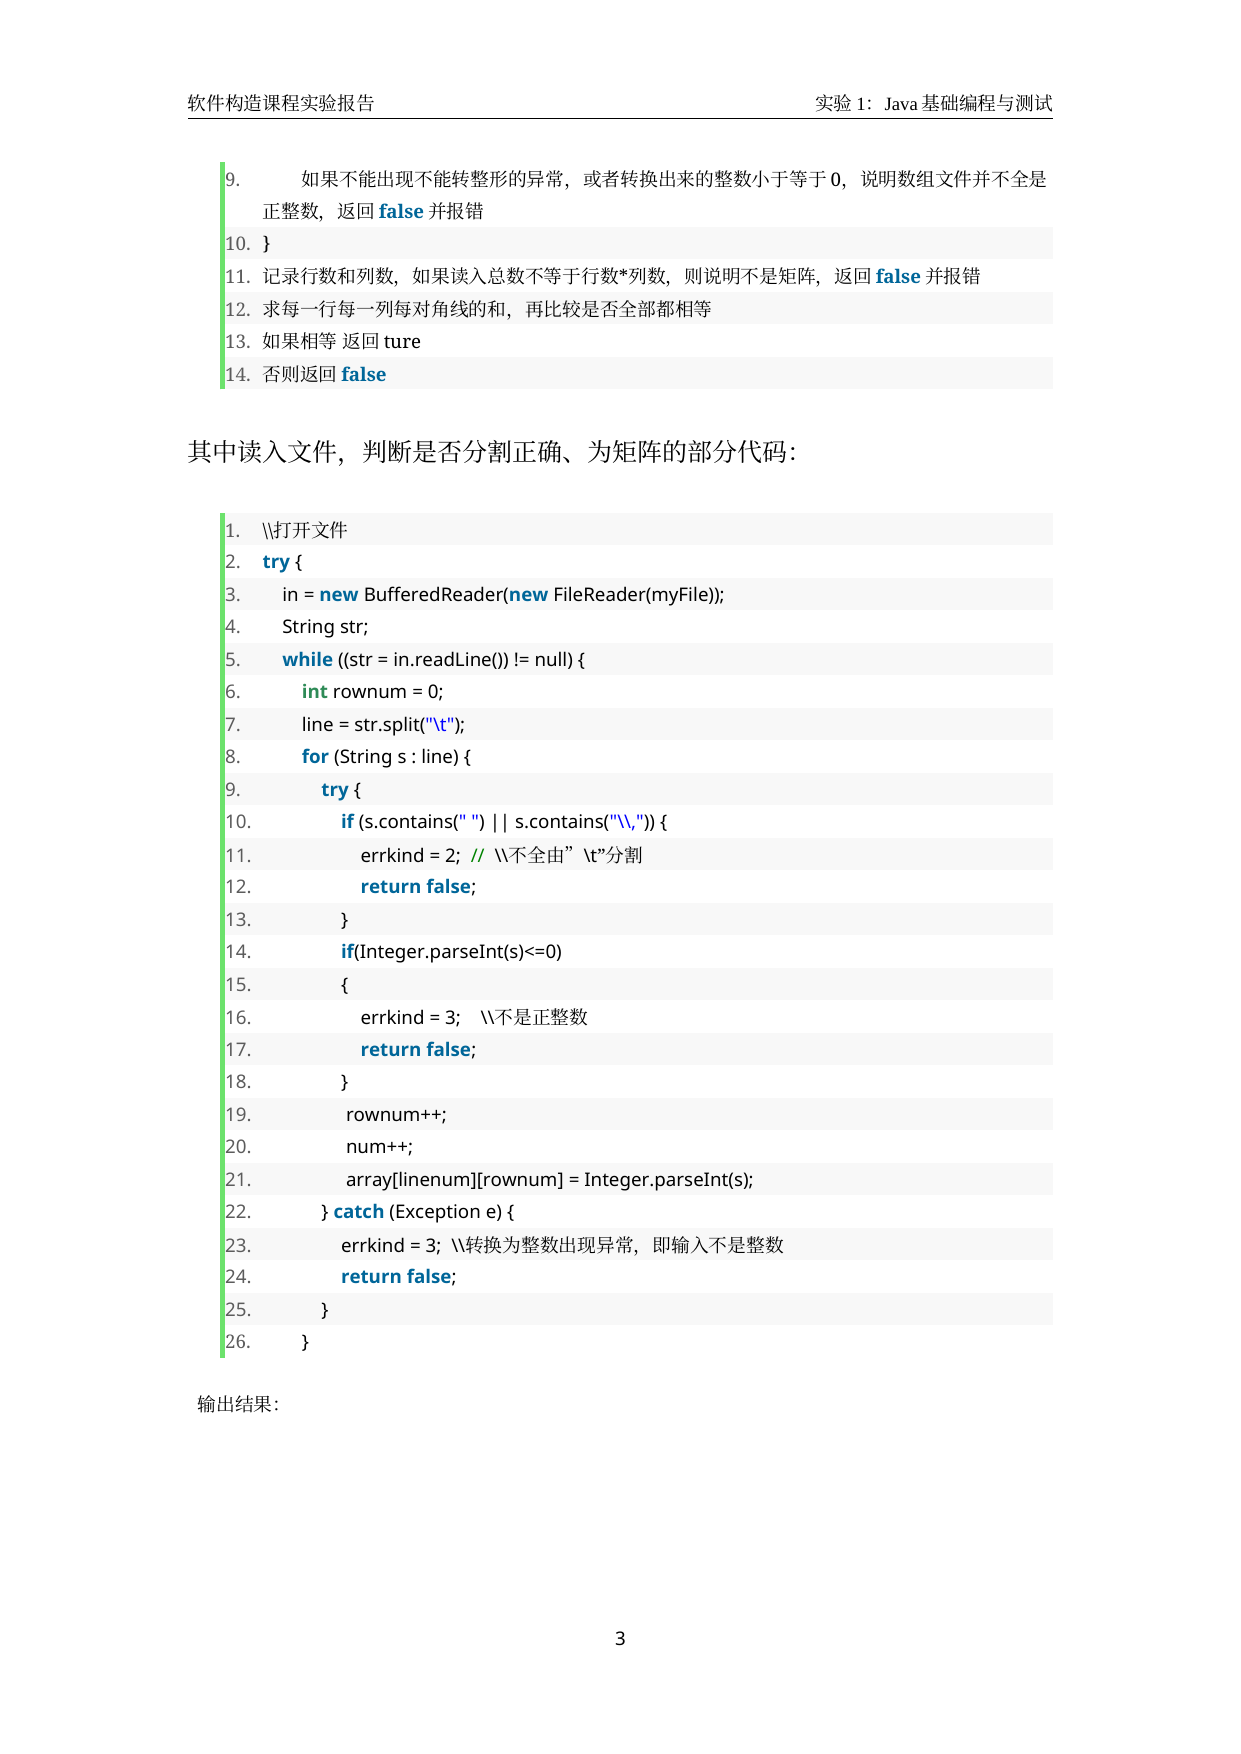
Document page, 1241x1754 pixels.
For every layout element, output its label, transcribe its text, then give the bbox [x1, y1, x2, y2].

list 如果相等 返回ture [225, 324, 1053, 357]
list { [225, 968, 1053, 1000]
list errkind = 3; \\转换为整数出现异常，即输入不是整数 [225, 1228, 1053, 1260]
list for (String s : line) { [225, 740, 1053, 773]
list int rownum = 0; [225, 675, 1053, 708]
list try { [225, 545, 1053, 578]
list line = str.split("\t"); [225, 708, 1053, 740]
list } [225, 1325, 1053, 1358]
list return false; [225, 870, 1053, 903]
list return false; [225, 1033, 1053, 1065]
text 输出结果： [187, 1387, 1053, 1419]
text 其中读入文件，判断是否分割正确、为矩阵的部分代码： [187, 419, 1053, 484]
list } [225, 1065, 1053, 1098]
list } [225, 1293, 1053, 1325]
list 否则返回false [225, 357, 1053, 389]
list num++; [225, 1130, 1053, 1163]
list 记录行数和列数，如果读入总数不等于行数*列数，则说明不是矩阵，返回false并报错 [225, 259, 1053, 292]
list 如果不能出现不能转整形的异常，或者转换出来的整数小于等于0，说明数组文件并不全是正整数，返回false并报错 [225, 162, 1053, 227]
list array[linenum][rownum] = Integer.parseInt(s); [225, 1163, 1053, 1195]
list \\打开文件 [225, 513, 1053, 545]
list 求每一行每一列每对角线的和，再比较是否全部都相等 [225, 292, 1053, 324]
list while ((str = in.readLine()) != null) { [225, 643, 1053, 675]
list } [225, 903, 1053, 935]
list String str; [225, 610, 1053, 643]
list errkind = 3; \\不是正整数 [225, 1000, 1053, 1033]
list } [225, 227, 1053, 259]
list if(Integer.parseInt(s)<=0) [225, 935, 1053, 968]
list errkind = 2; // \\不全由”\t”分割 [225, 838, 1053, 870]
list in = new BufferedReader(new FileReader(myFile)); [225, 578, 1053, 610]
list try { [225, 773, 1053, 805]
list return false; [225, 1260, 1053, 1293]
list } catch (Exception e) { [225, 1195, 1053, 1228]
list rownum++; [225, 1098, 1053, 1130]
list if (s.contains(" ") || s.contains("\\,")) { [225, 805, 1053, 838]
